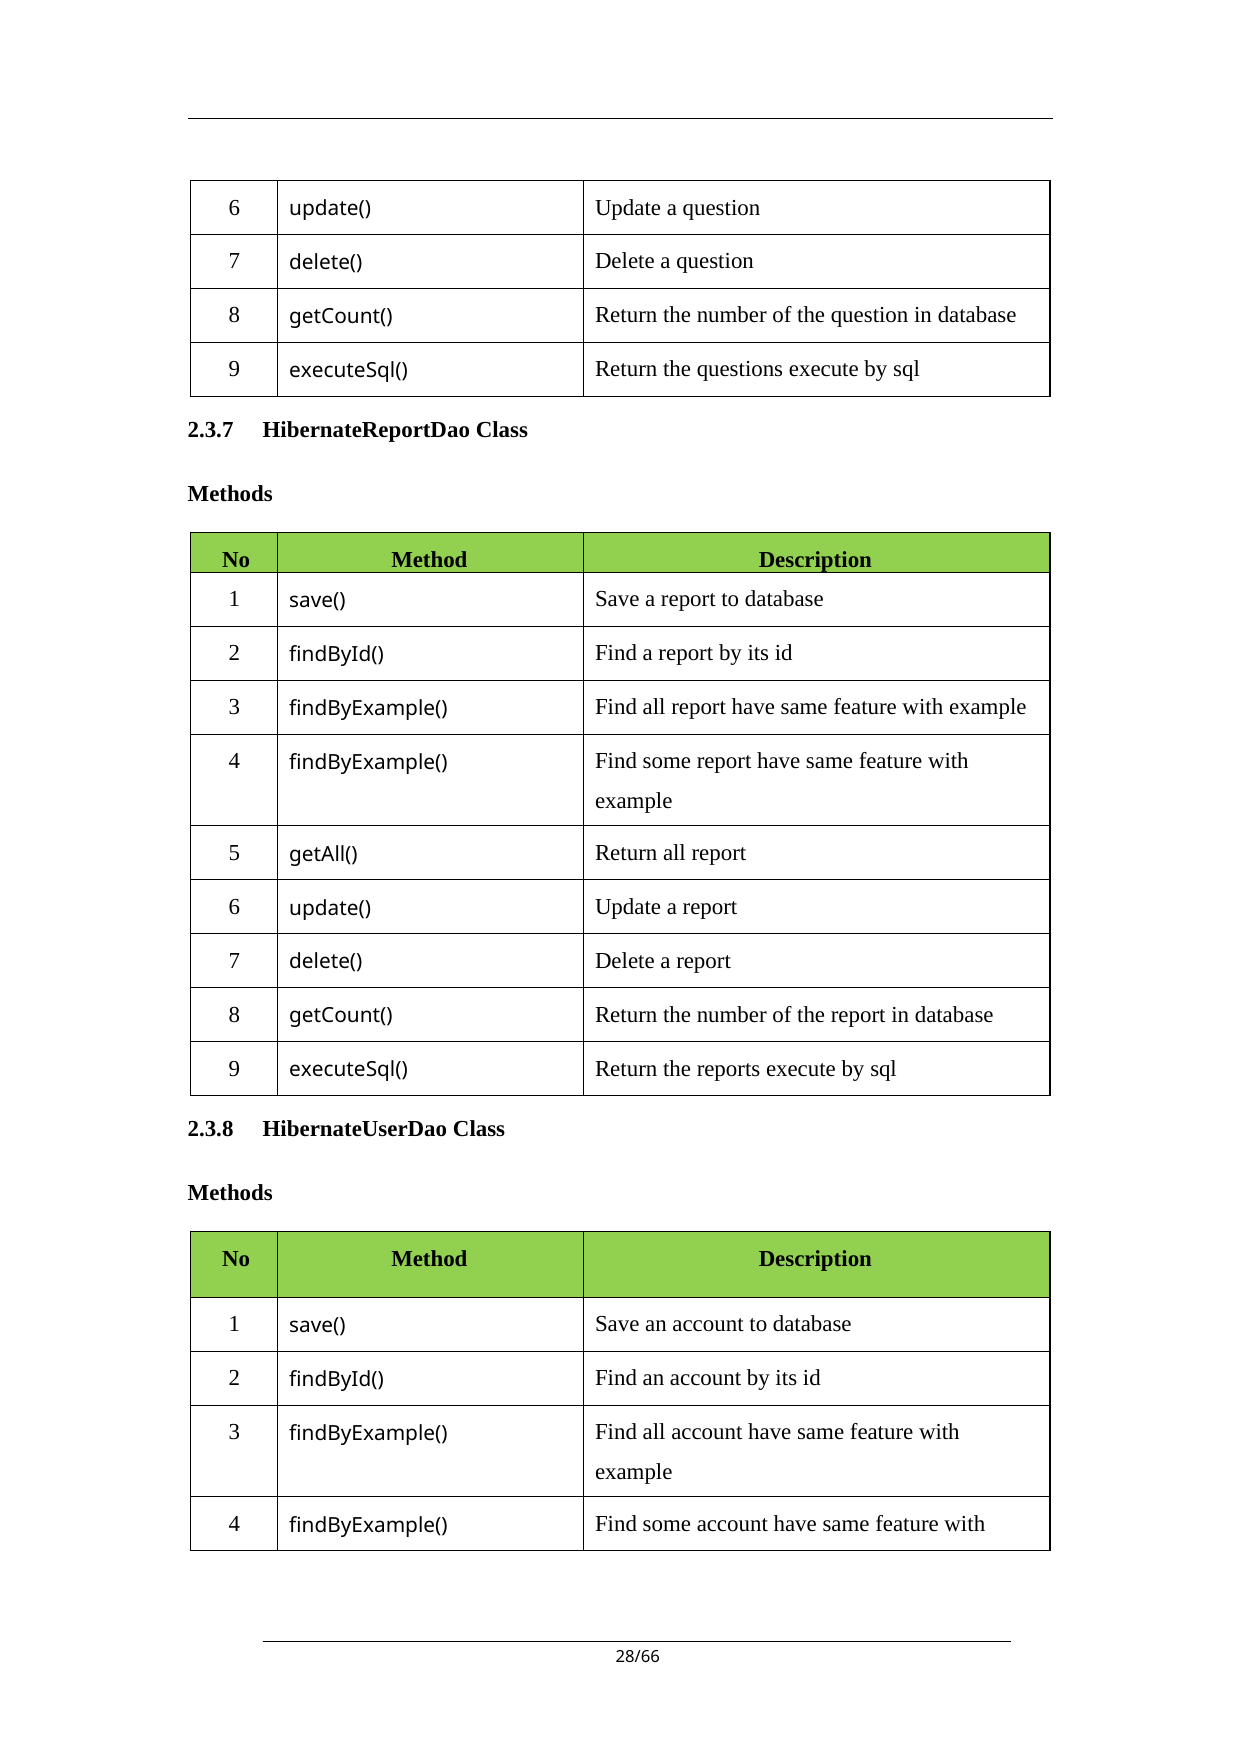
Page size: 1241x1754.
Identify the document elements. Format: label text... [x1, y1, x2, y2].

table_cell Find all report have same feature with example [584, 681, 1049, 734]
subtitle Methods [187, 480, 1053, 506]
table_cell findByExample() [278, 1497, 583, 1550]
table_cell findById() [278, 1352, 583, 1405]
table_cell findById() [278, 627, 583, 680]
table_cell Return the number of the report in database [584, 988, 1049, 1041]
table_cell 5 [191, 826, 277, 879]
table_cell 9 [191, 1042, 277, 1095]
table_cell Return the reports execute by sql [584, 1042, 1049, 1095]
table_cell 1 [191, 1298, 277, 1351]
table_cell findByExample() [278, 681, 583, 734]
table_cell findByExample() [278, 1406, 583, 1496]
table_cell save() [278, 1298, 583, 1351]
table_cell Save an account to database [584, 1298, 1049, 1351]
table_cell Delete a report [584, 934, 1049, 987]
table_cell Return the number of the question in database [584, 289, 1049, 342]
table_cell delete() [278, 235, 583, 288]
table_cell 8 [191, 289, 277, 342]
table_cell getCount() [278, 988, 583, 1041]
table_cell 9 [191, 343, 277, 396]
table_cell executeSql() [278, 343, 583, 396]
table_cell executeSql() [278, 1042, 583, 1095]
table_cell update() [278, 181, 583, 234]
table_cell Return all report [584, 826, 1049, 879]
table_header No [191, 533, 277, 572]
table_cell findByExample() [278, 735, 583, 825]
table_cell 1 [191, 573, 277, 626]
table_cell Find some report have same feature with example [584, 735, 1049, 825]
table_cell 6 [191, 181, 277, 234]
table_cell Find all account have same feature with example [584, 1406, 1049, 1496]
table_cell 4 [191, 735, 277, 825]
table_cell 8 [191, 988, 277, 1041]
subtitle HibernateUserDao Class [187, 1115, 1053, 1141]
table_cell 2 [191, 627, 277, 680]
table_cell 6 [191, 880, 277, 933]
table_header Method [278, 533, 583, 572]
table_cell update() [278, 880, 583, 933]
table_cell Save a report to database [584, 573, 1049, 626]
table_cell Return the questions execute by sql [584, 343, 1049, 396]
table_cell Delete a question [584, 235, 1049, 288]
table_cell 3 [191, 1406, 277, 1496]
table_header Description [584, 533, 1049, 572]
table_cell Find a report by its id [584, 627, 1049, 680]
table_cell 7 [191, 235, 277, 288]
table_cell 2 [191, 1352, 277, 1405]
subtitle HibernateReportDao Class [187, 416, 1053, 442]
table_cell getAll() [278, 826, 583, 879]
table_cell getCount() [278, 289, 583, 342]
table_cell Update a question [584, 181, 1049, 234]
table_cell 7 [191, 934, 277, 987]
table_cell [584, 1497, 1049, 1550]
table_cell 3 [191, 681, 277, 734]
subtitle Methods [187, 1179, 1053, 1206]
table_cell Update a report [584, 880, 1049, 933]
table_cell 4 [191, 1497, 277, 1550]
table_cell delete() [278, 934, 583, 987]
table_cell Find an account by its id [584, 1352, 1049, 1405]
table_header Description [584, 1232, 1049, 1297]
table_header No [191, 1232, 277, 1297]
table_header Method [278, 1232, 583, 1297]
table_cell save() [278, 573, 583, 626]
